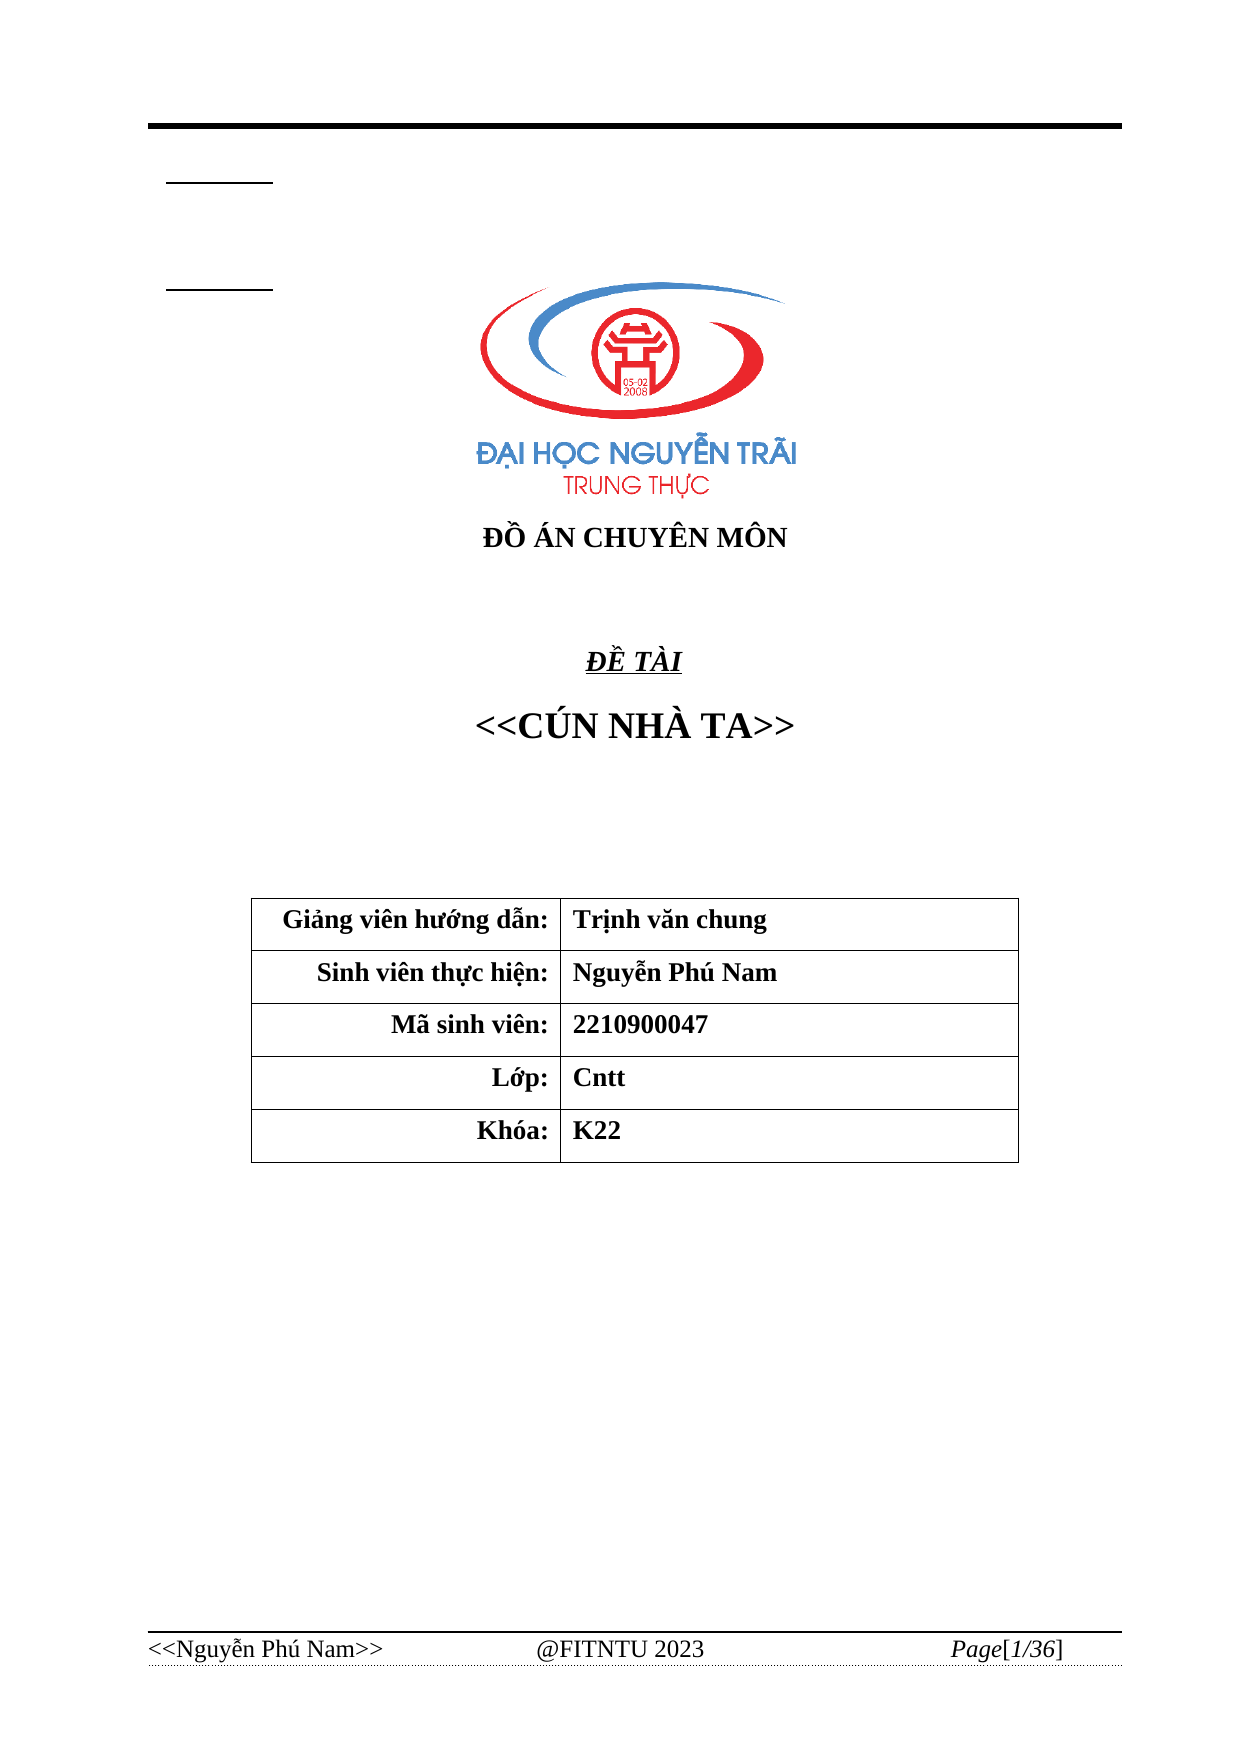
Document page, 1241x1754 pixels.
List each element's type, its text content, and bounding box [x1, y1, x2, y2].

table_cell 2210900047 [561, 1004, 1018, 1056]
table_header Trịnh văn chung [561, 899, 1018, 950]
table_cell Khóa: [252, 1110, 560, 1162]
table_cell Cntt [561, 1057, 1018, 1109]
table_cell Mã sinh viên: [252, 1004, 560, 1056]
text ĐỀ TÀI [148, 644, 1122, 677]
table_cell Lớp: [252, 1057, 560, 1109]
table_cell K22 [561, 1110, 1018, 1162]
table_cell Sinh viên thực hiện: [252, 951, 560, 1003]
table_cell Nguyễn Phú Nam [561, 951, 1018, 1003]
picture [457, 269, 813, 507]
text <<CÚN NHÀ TA>> [148, 703, 1122, 746]
table_header Giảng viên hướng dẫn: [252, 899, 560, 950]
